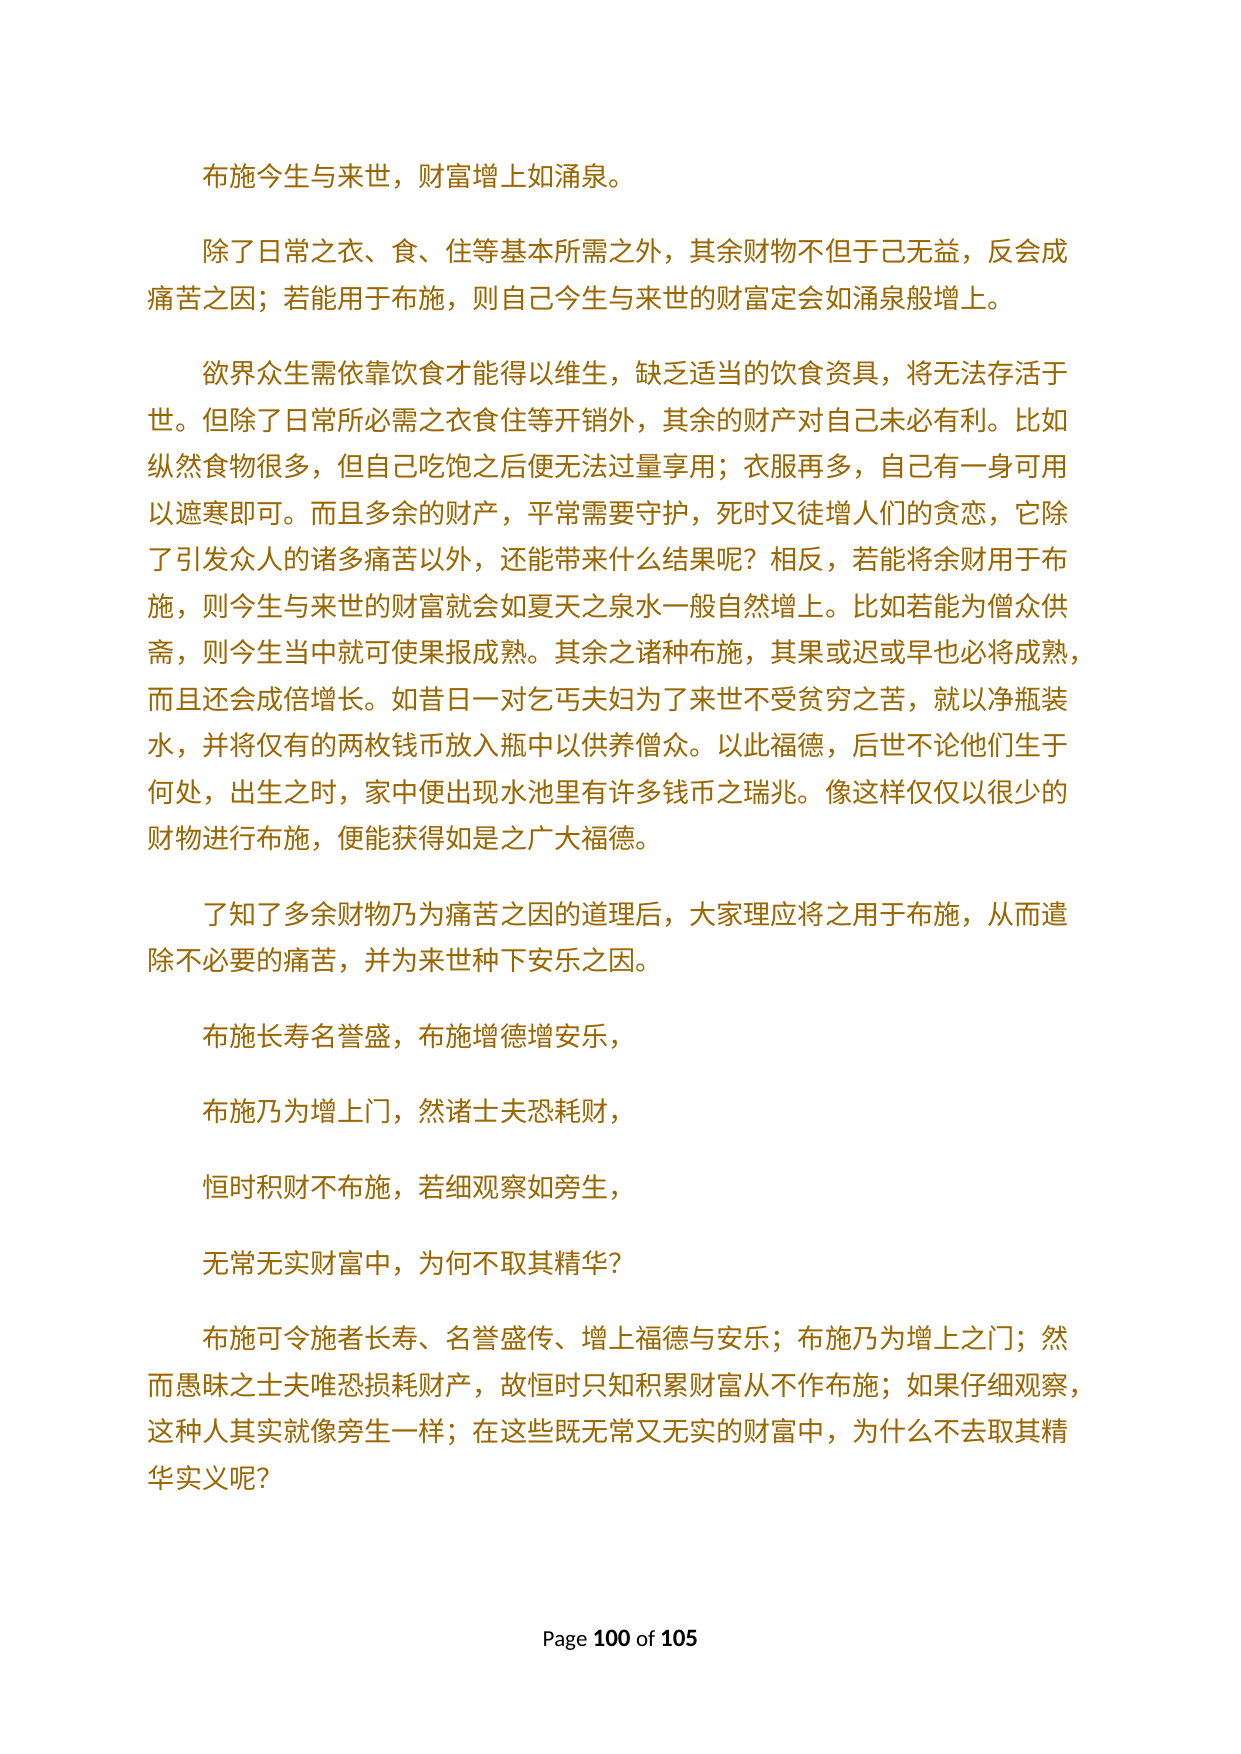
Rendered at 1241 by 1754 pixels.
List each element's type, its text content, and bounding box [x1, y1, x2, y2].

text 布施长寿名誉盛，布施增德增安乐， [148, 1008, 1093, 1054]
text 布施乃为增上门，然诸士夫恐耗财， [148, 1083, 1093, 1130]
text 恒时积财不布施，若细观察如旁生， [148, 1159, 1093, 1205]
text 布施可令施者长寿、名誉盛传、增上福德与安乐；布施乃为增上之门；然而愚昧之士夫唯恐损耗财产，故恒时只知积累财富从不作布施；如果仔细观察，这种人其实就像旁生一样；在这些既无常又无实的财富中，为什么不去取其精华实义呢？ [148, 1310, 1093, 1496]
text 除了日常之衣、食、住等基本所需之外，其余财物不但于己无益，反会成痛苦之因；若能用于布施，则自己今生与来世的财富定会如涌泉般增上。 [148, 223, 1093, 316]
text 无常无实财富中，为何不取其精华？ [148, 1234, 1093, 1281]
text 布施今生与来世，财富增上如涌泉。 [148, 148, 1093, 194]
text 了知了多余财物乃为痛苦之因的道理后，大家理应将之用于布施，从而遣除不必要的痛苦，并为来世种下安乐之因。 [148, 886, 1093, 978]
text 欲界众生需依靠饮食才能得以维生，缺乏适当的饮食资具，将无法存活于世。但除了日常所必需之衣食住等开销外，其余的财产对自己未必有利。比如纵然食物很多，但自己吃饱之后便无法过量享用；衣服再多，自己有一身可用以遮寒即可。而且多余的财产，平常需要守护，死时又徒增人们的贪恋，它除了引发众人的诸多痛苦以外，还能带来什么结果呢？相反，若能将余财用于布施，则今生与来世的财富就会如夏天之泉水一般自然增上。比如若能为僧众供斋，则今生当中就可使果报成熟。其余之诸种布施，其果或迟或早也必将成熟，而且还会成倍增长。如昔日一对乞丐夫妇为了来世不受贫穷之苦，就以净瓶装水，并将仅有的两枚钱币放入瓶中以供养僧众。以此福德，后世不论他们生于何处，出生之时，家中便出现水池里有许多钱币之瑞兆。像这样仅仅以很少的财物进行布施，便能获得如是之广大福德。 [148, 345, 1093, 856]
